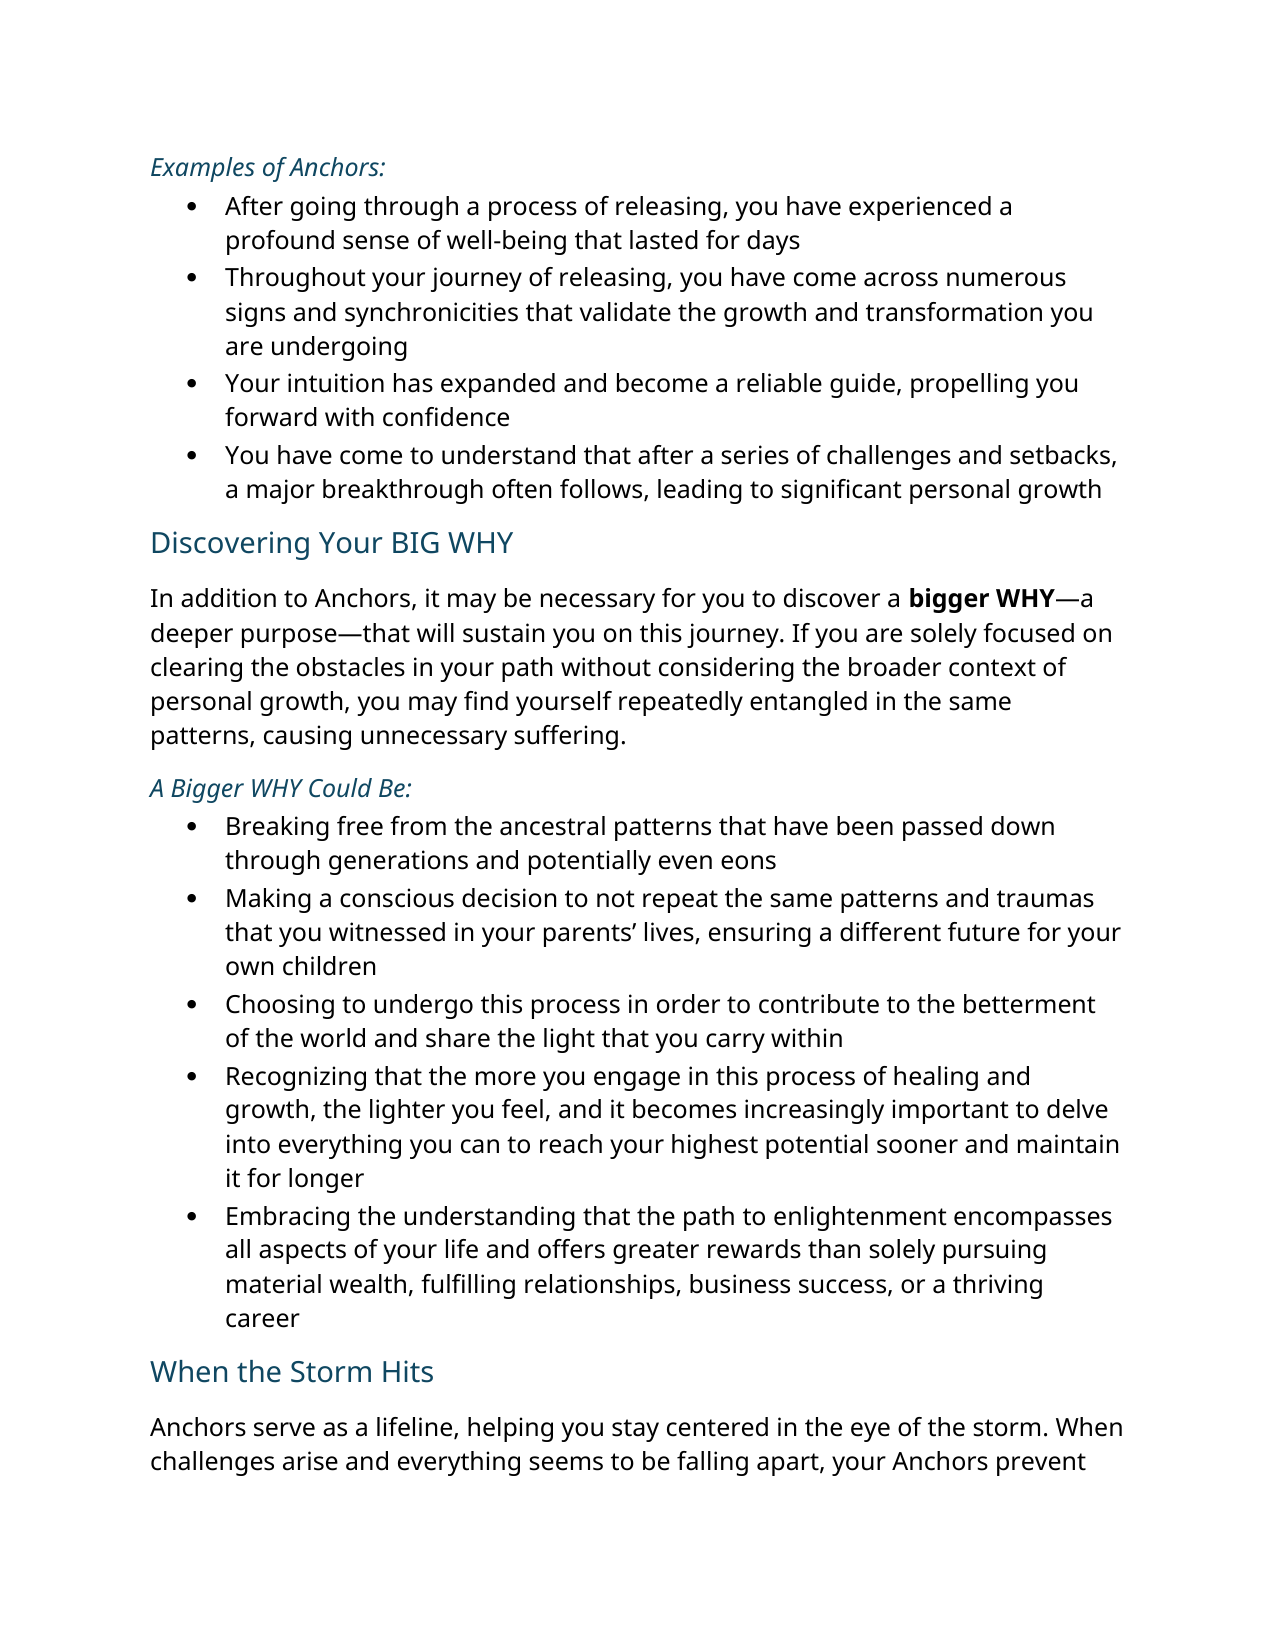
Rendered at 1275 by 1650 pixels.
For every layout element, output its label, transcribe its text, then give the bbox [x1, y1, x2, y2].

list Throughout your journey of releasing, you have come across numerous signs and synchronicities that validate the growth and transformation you are undergoing [187, 260, 1125, 362]
list Choosing to undergo this process in order to contribute to the betterment of the world and share the light that you carry within [187, 986, 1125, 1054]
list Recognizing that the more you engage in this process of healing and growth, the lighter you feel, and it becomes increasingly important to delve into everything you can to reach your highest potential sooner and maintain it for longer [187, 1058, 1125, 1194]
list You have come to understand that after a series of challenges and setbacks, a major breakthrough often follows, leading to significant personal growth [187, 438, 1125, 506]
subtitle A Bigger WHY Could Be: [150, 770, 1125, 804]
list Breaking free from the ancestral patterns that have been passed down through generations and potentially even eons [187, 808, 1125, 877]
text In addition to Anchors, it may be necessary for you to discover a bigger WHY—a deeper purpose—that will sustain you on this journey. If you are solely focused on clearing the obstacles in your path without considering the broader context of personal growth, you may find yourself repeatedly entangled in the same patterns, causing unnecessary suffering. [150, 581, 1125, 751]
list Your intuition has expanded and become a reliable guide, propelling you forward with confidence [187, 366, 1125, 434]
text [150, 1409, 1125, 1478]
list Making a conscious decision to not repeat the same patterns and traumas that you witnessed in your parents’ lives, ensuring a different future for your own children [187, 880, 1125, 982]
subtitle When the Storm Hits [150, 1351, 1125, 1391]
list After going through a process of releasing, you have experienced a profound sense of well-being that lasted for days [187, 188, 1125, 256]
subtitle Discovering Your BIG WHY [150, 523, 1125, 562]
subtitle Examples of Anchors: [150, 150, 1125, 184]
list Embracing the understanding that the path to enlightenment encompasses all aspects of your life and offers greater rewards than solely pursuing material wealth, fulfilling relationships, business success, or a thriving career [187, 1198, 1125, 1334]
